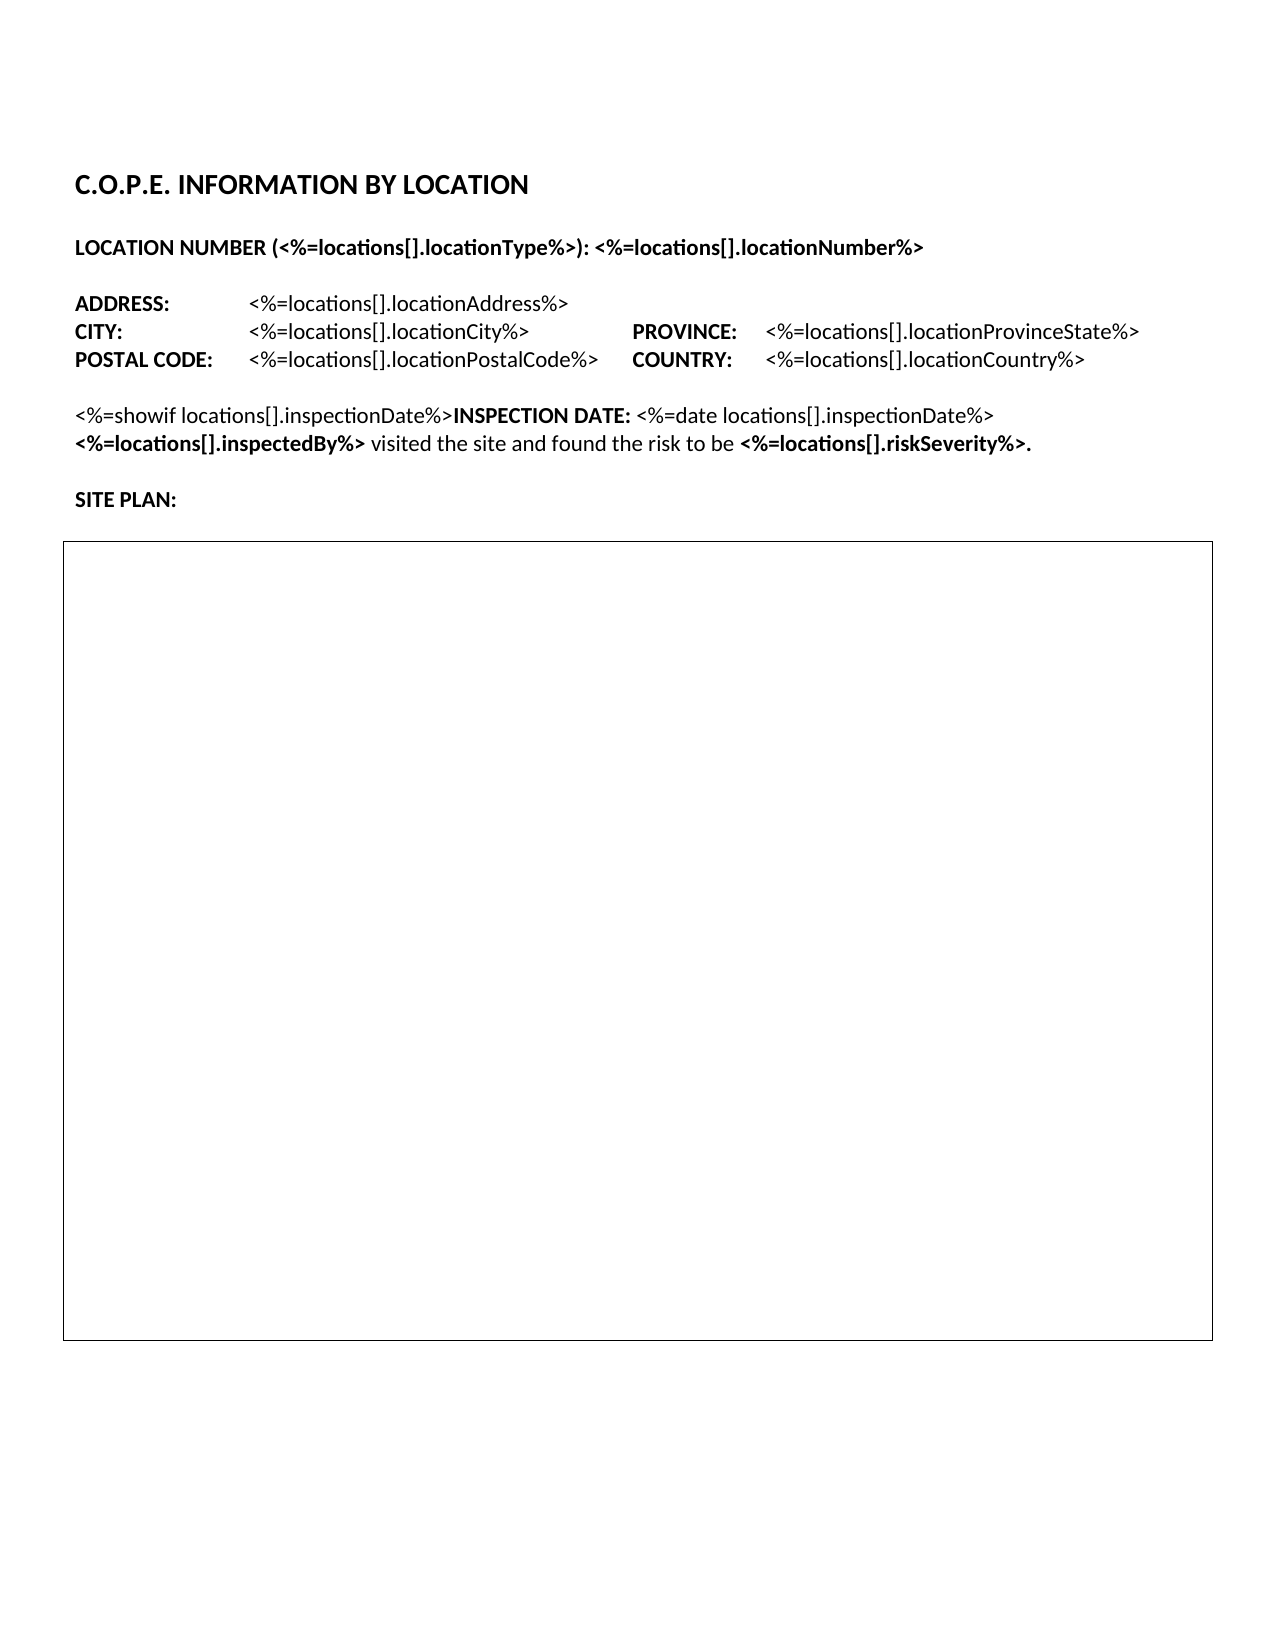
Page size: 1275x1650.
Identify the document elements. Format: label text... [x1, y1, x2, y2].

table_cell CITY: [64, 317, 237, 345]
table_cell <%=locations[].locationCity%> [238, 317, 621, 345]
table_cell <%=locations[].locationPostalCode%> [238, 345, 621, 373]
table_header <%=locations[].locationAddress%> [238, 289, 1226, 317]
table_cell POSTAL CODE: [64, 345, 237, 373]
text LOCATION NUMBER (<%=locations[].locationType%>): <%=locations[].locationNumber%> [75, 233, 1200, 289]
table_cell COUNTRY: [621, 345, 754, 373]
table_cell <%=locations[].locationCountry%> [754, 345, 1226, 373]
text <%=showif locations[].inspectionDate%>INSPECTION DATE: <%=date locations[].inspectionDate%> <%=locations[].inspectedBy%> visited the site and found the risk to be <%=locations[].riskSeverity%>. [75, 401, 1200, 457]
table_cell PROVINCE: [621, 317, 754, 345]
table_cell <%=locations[].locationProvinceState%> [754, 317, 1226, 345]
table_header ADDRESS: [64, 289, 237, 317]
table_header [64, 542, 1212, 1339]
text SITE PLAN: [75, 485, 1200, 513]
subtitle C.O.P.E. INFORMATION BY LOCATION [75, 166, 1200, 233]
